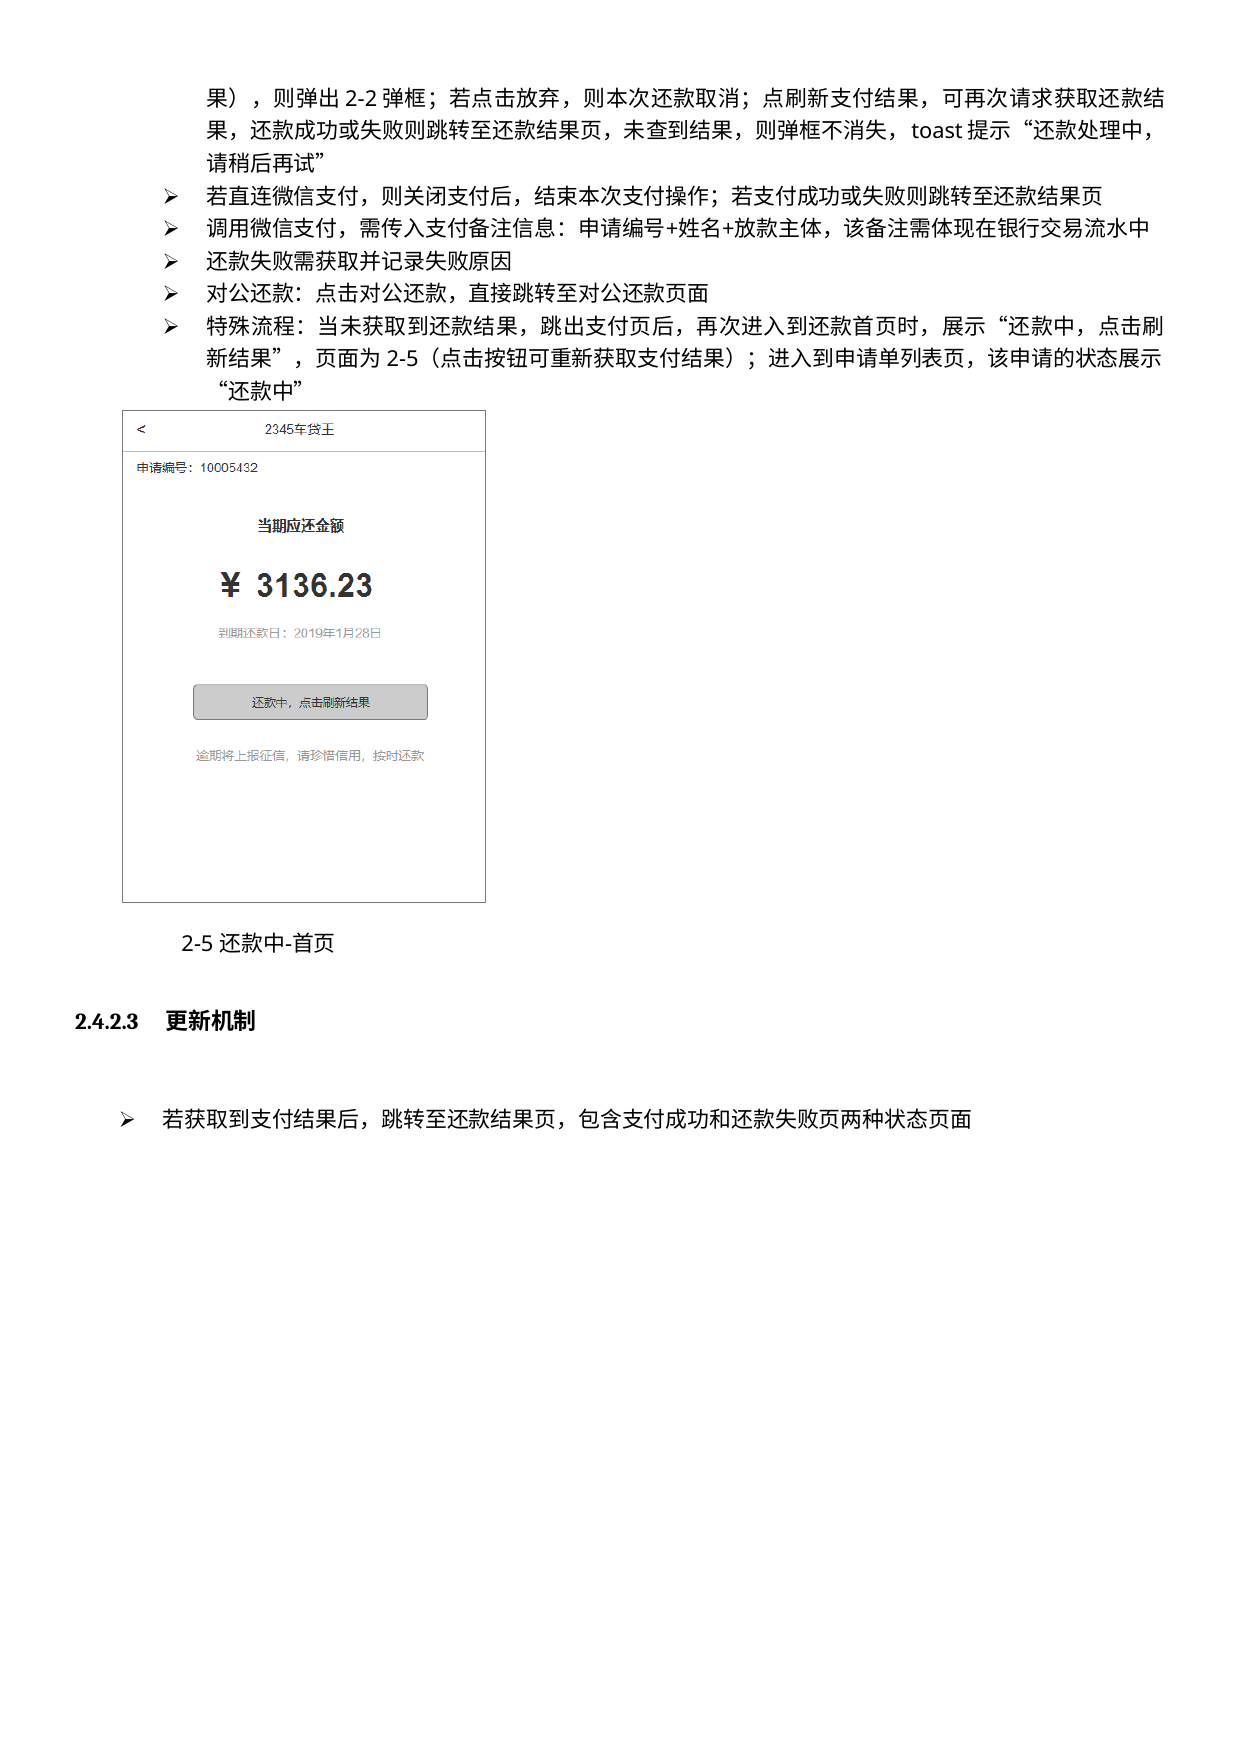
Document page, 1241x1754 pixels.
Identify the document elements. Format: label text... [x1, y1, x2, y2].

picture [118, 405, 492, 908]
list 对公还款：点击对公还款，直接跳转至对公还款页面 [162, 276, 1165, 308]
list 调用微信支付，需传入支付备注信息：申请编号+姓名+放款主体，该备注需体现在银行交易流水中 [162, 211, 1165, 243]
text 2-5 还款中-首页 [75, 926, 1165, 958]
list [162, 81, 1165, 178]
list 若获取到支付结果后，跳转至还款结果页，包含支付成功和还款失败页两种状态页面 [119, 1101, 1165, 1134]
list 若直连微信支付，则关闭支付后，结束本次支付操作；若支付成功或失败则跳转至还款结果页 [162, 178, 1165, 211]
list 特殊流程：当未获取到还款结果，跳出支付页后，再次进入到还款首页时，展示“还款中，点击刷新结果”，页面为2-5（点击按钮可重新获取支付结果）；进入到申请单列表页，该申请的状态展示“还款中” [162, 308, 1165, 406]
list 还款失败需获取并记录失败原因 [162, 243, 1165, 276]
subtitle 更新机制 [75, 987, 1165, 1052]
